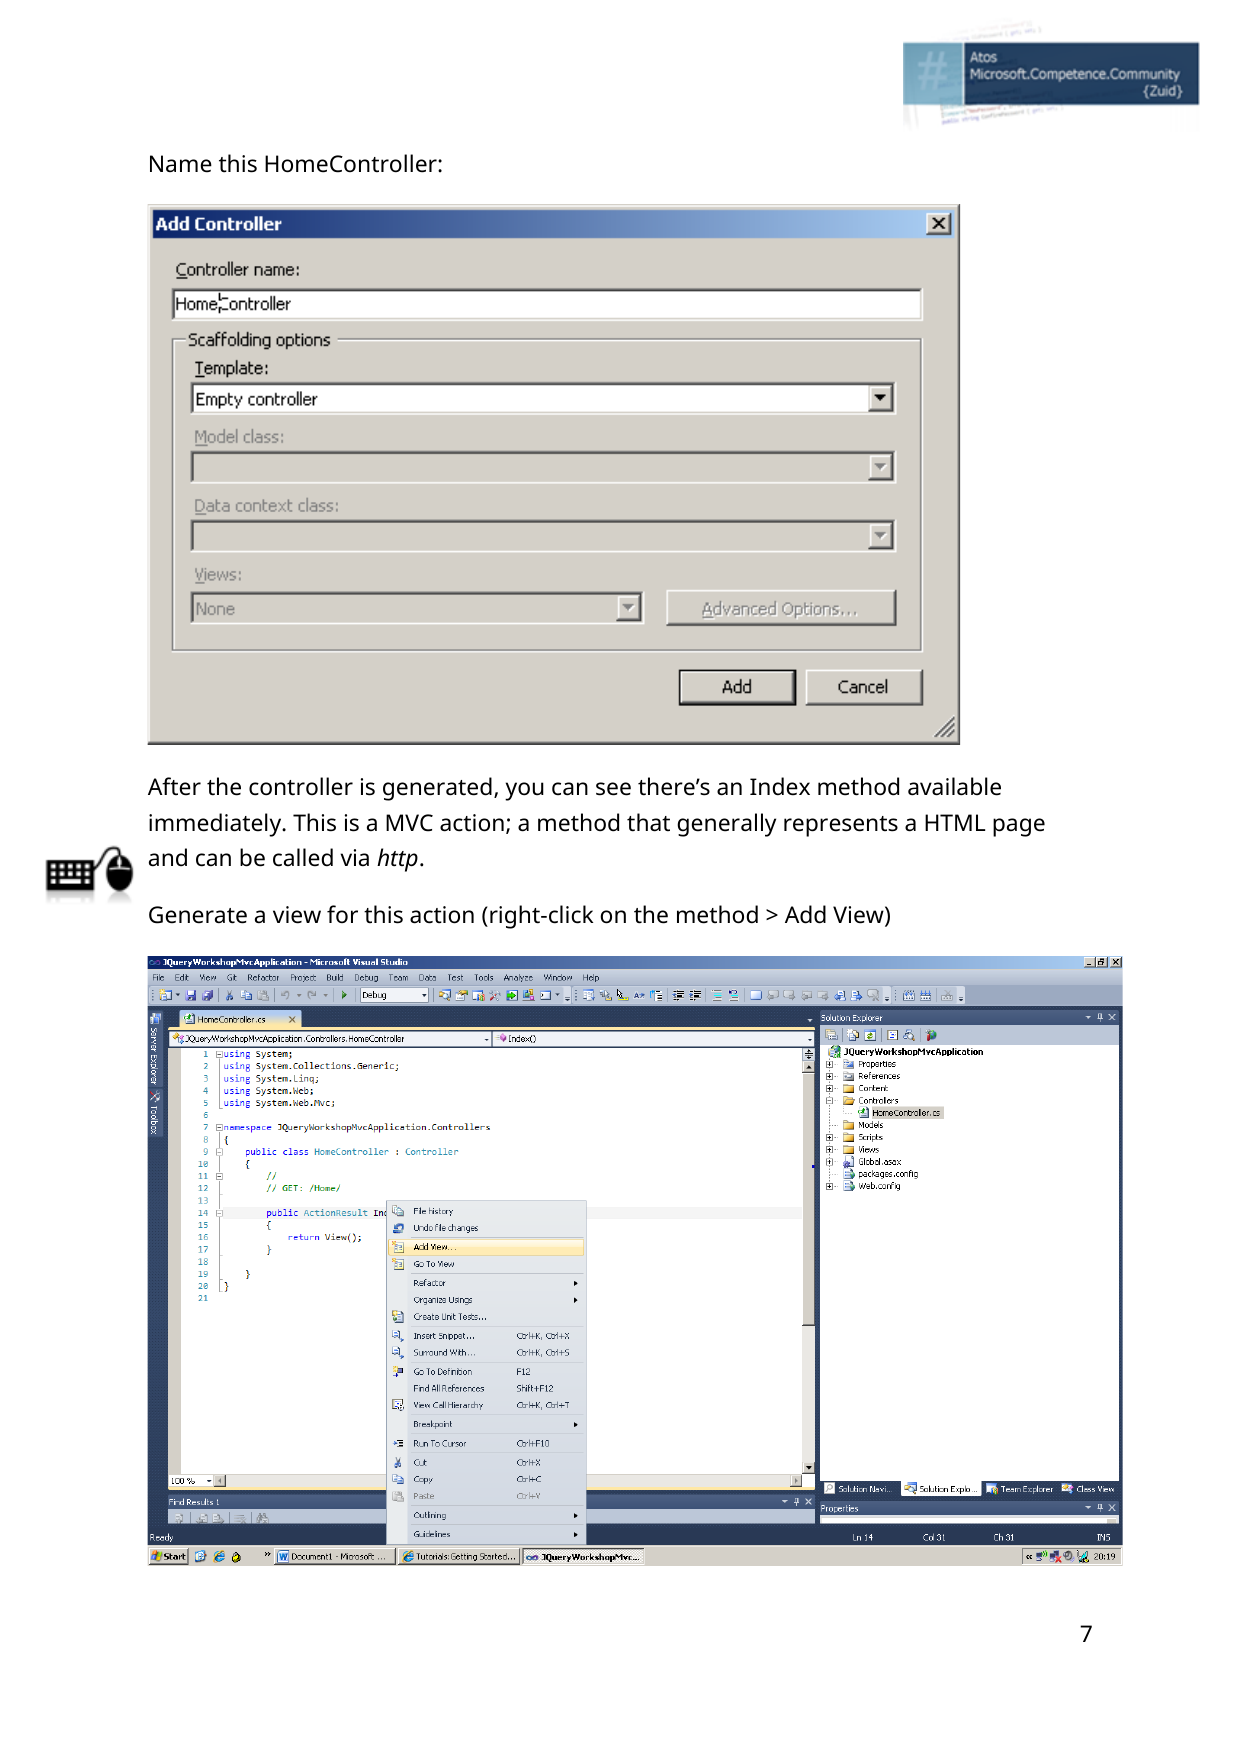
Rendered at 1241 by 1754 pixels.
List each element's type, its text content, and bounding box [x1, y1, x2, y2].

text Generate a view for this action (right-click on the method > Add View) [148, 899, 1093, 930]
picture [147, 204, 960, 745]
text After the controller is generated, you can see there’s an Index method available immediately. This is a MVC action; a method that generally represents a HTML page and can be called via http. [148, 771, 1093, 874]
text Name this HomeController: [148, 148, 1093, 179]
picture [43, 843, 138, 906]
picture [903, 15, 1200, 133]
picture [147, 956, 1123, 1566]
